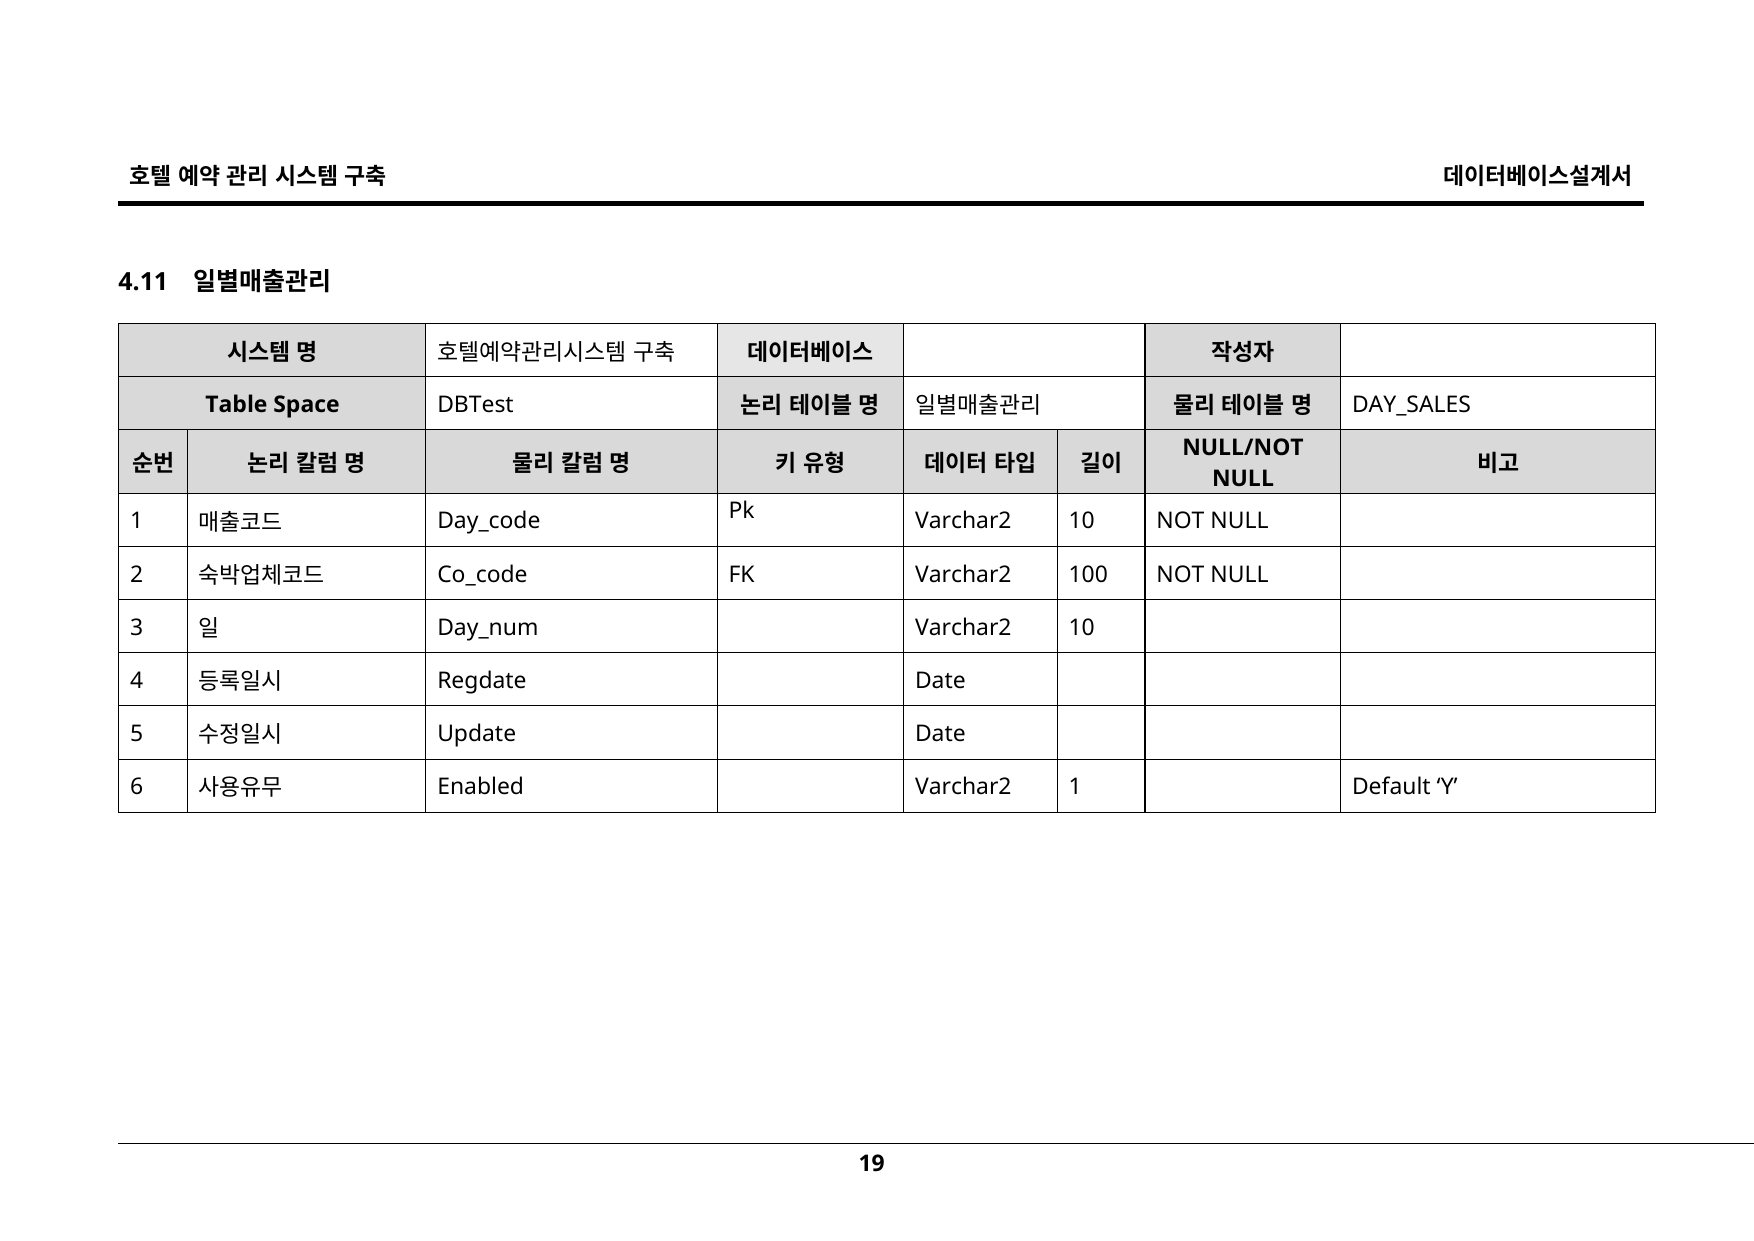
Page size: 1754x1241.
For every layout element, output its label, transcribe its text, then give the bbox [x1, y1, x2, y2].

table_cell NULL/NOT NULL [1146, 430, 1340, 493]
table_cell Table Space [119, 377, 425, 429]
table_cell 3 [119, 600, 187, 652]
table_cell [1058, 653, 1144, 705]
table_cell 10 [1058, 494, 1144, 546]
table_cell [1146, 706, 1340, 758]
table_cell [1341, 547, 1655, 599]
table_cell Pk [718, 494, 903, 546]
table_cell 사용유무 [188, 760, 425, 812]
table_cell 논리 칼럼 명 [188, 430, 425, 493]
table_cell [1341, 600, 1655, 652]
table_cell Day_code [426, 494, 717, 546]
table_cell 등록일시 [188, 653, 425, 705]
subtitle 일별매출관리 [118, 262, 1559, 298]
table_cell 1 [1058, 760, 1144, 812]
table_cell FK [718, 547, 903, 599]
table_cell [718, 653, 903, 705]
table_cell Varchar2 [904, 760, 1057, 812]
table_cell 1 [119, 494, 187, 546]
table_cell Update [426, 706, 717, 758]
table_cell Varchar2 [904, 494, 1057, 546]
table_cell [1146, 760, 1340, 812]
table_cell 비고 [1341, 430, 1655, 493]
table_header 시스템 명 [119, 324, 425, 376]
table_cell 키 유형 [718, 430, 903, 493]
table_cell DBTest [426, 377, 717, 429]
table_cell 일별매출관리 [904, 377, 1144, 429]
table_cell [1146, 653, 1340, 705]
table_cell 순번 [119, 430, 187, 493]
table_cell 물리 칼럼 명 [426, 430, 717, 493]
table_cell 5 [119, 706, 187, 758]
table_cell Default ‘Y’ [1341, 760, 1655, 812]
table_cell 물리 테이블 명 [1146, 377, 1340, 429]
table_header 데이터베이스 [718, 324, 903, 376]
table_cell 수정일시 [188, 706, 425, 758]
table_cell [718, 600, 903, 652]
table_cell [1058, 706, 1144, 758]
table_header 작성자 [1146, 324, 1340, 376]
table_header [904, 324, 1144, 376]
table_cell 6 [119, 760, 187, 812]
table_cell 4 [119, 653, 187, 705]
table_cell 2 [119, 547, 187, 599]
table_cell Regdate [426, 653, 717, 705]
table_cell 길이 [1058, 430, 1144, 493]
table_cell Varchar2 [904, 547, 1057, 599]
table_cell NOT NULL [1146, 494, 1340, 546]
table_cell 논리 테이블 명 [718, 377, 903, 429]
table_cell Date [904, 653, 1057, 705]
table_cell 숙박업체코드 [188, 547, 425, 599]
table_cell Day_num [426, 600, 717, 652]
table_cell Co_code [426, 547, 717, 599]
table_cell 100 [1058, 547, 1144, 599]
table_cell [718, 706, 903, 758]
table_cell Varchar2 [904, 600, 1057, 652]
table_cell [718, 760, 903, 812]
table_cell 일 [188, 600, 425, 652]
table_cell 매출코드 [188, 494, 425, 546]
table_cell 데이터 타입 [904, 430, 1057, 493]
table_header 호텔예약관리시스템 구축 [426, 324, 717, 376]
table_cell Enabled [426, 760, 717, 812]
table_cell NOT NULL [1146, 547, 1340, 599]
table_cell 10 [1058, 600, 1144, 652]
table_cell [1341, 653, 1655, 705]
table_cell [1341, 706, 1655, 758]
table_header [1341, 324, 1655, 376]
table_cell [1341, 494, 1655, 546]
table_cell [1146, 600, 1340, 652]
table_cell Date [904, 706, 1057, 758]
table_cell DAY_SALES [1341, 377, 1655, 429]
